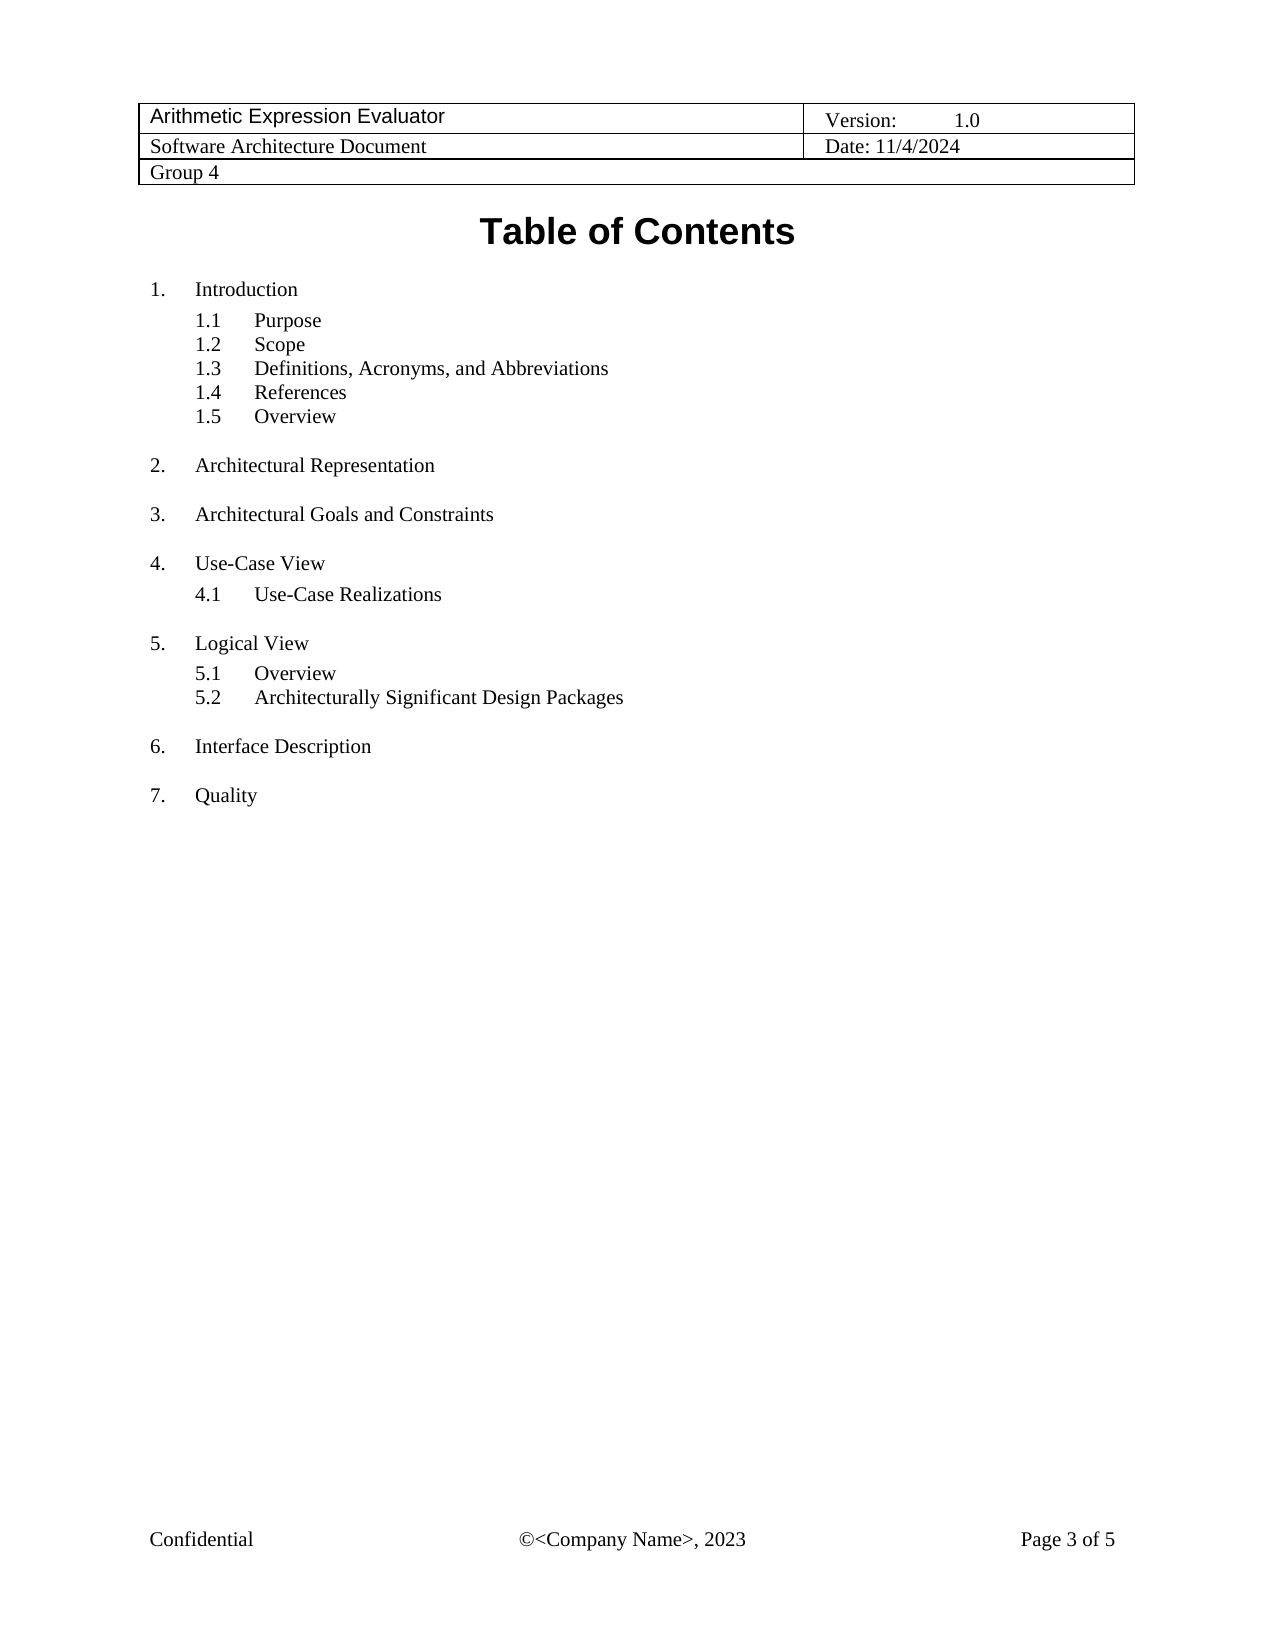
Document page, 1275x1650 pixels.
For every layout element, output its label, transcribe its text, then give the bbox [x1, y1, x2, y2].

title Table of Contents [150, 209, 1125, 252]
